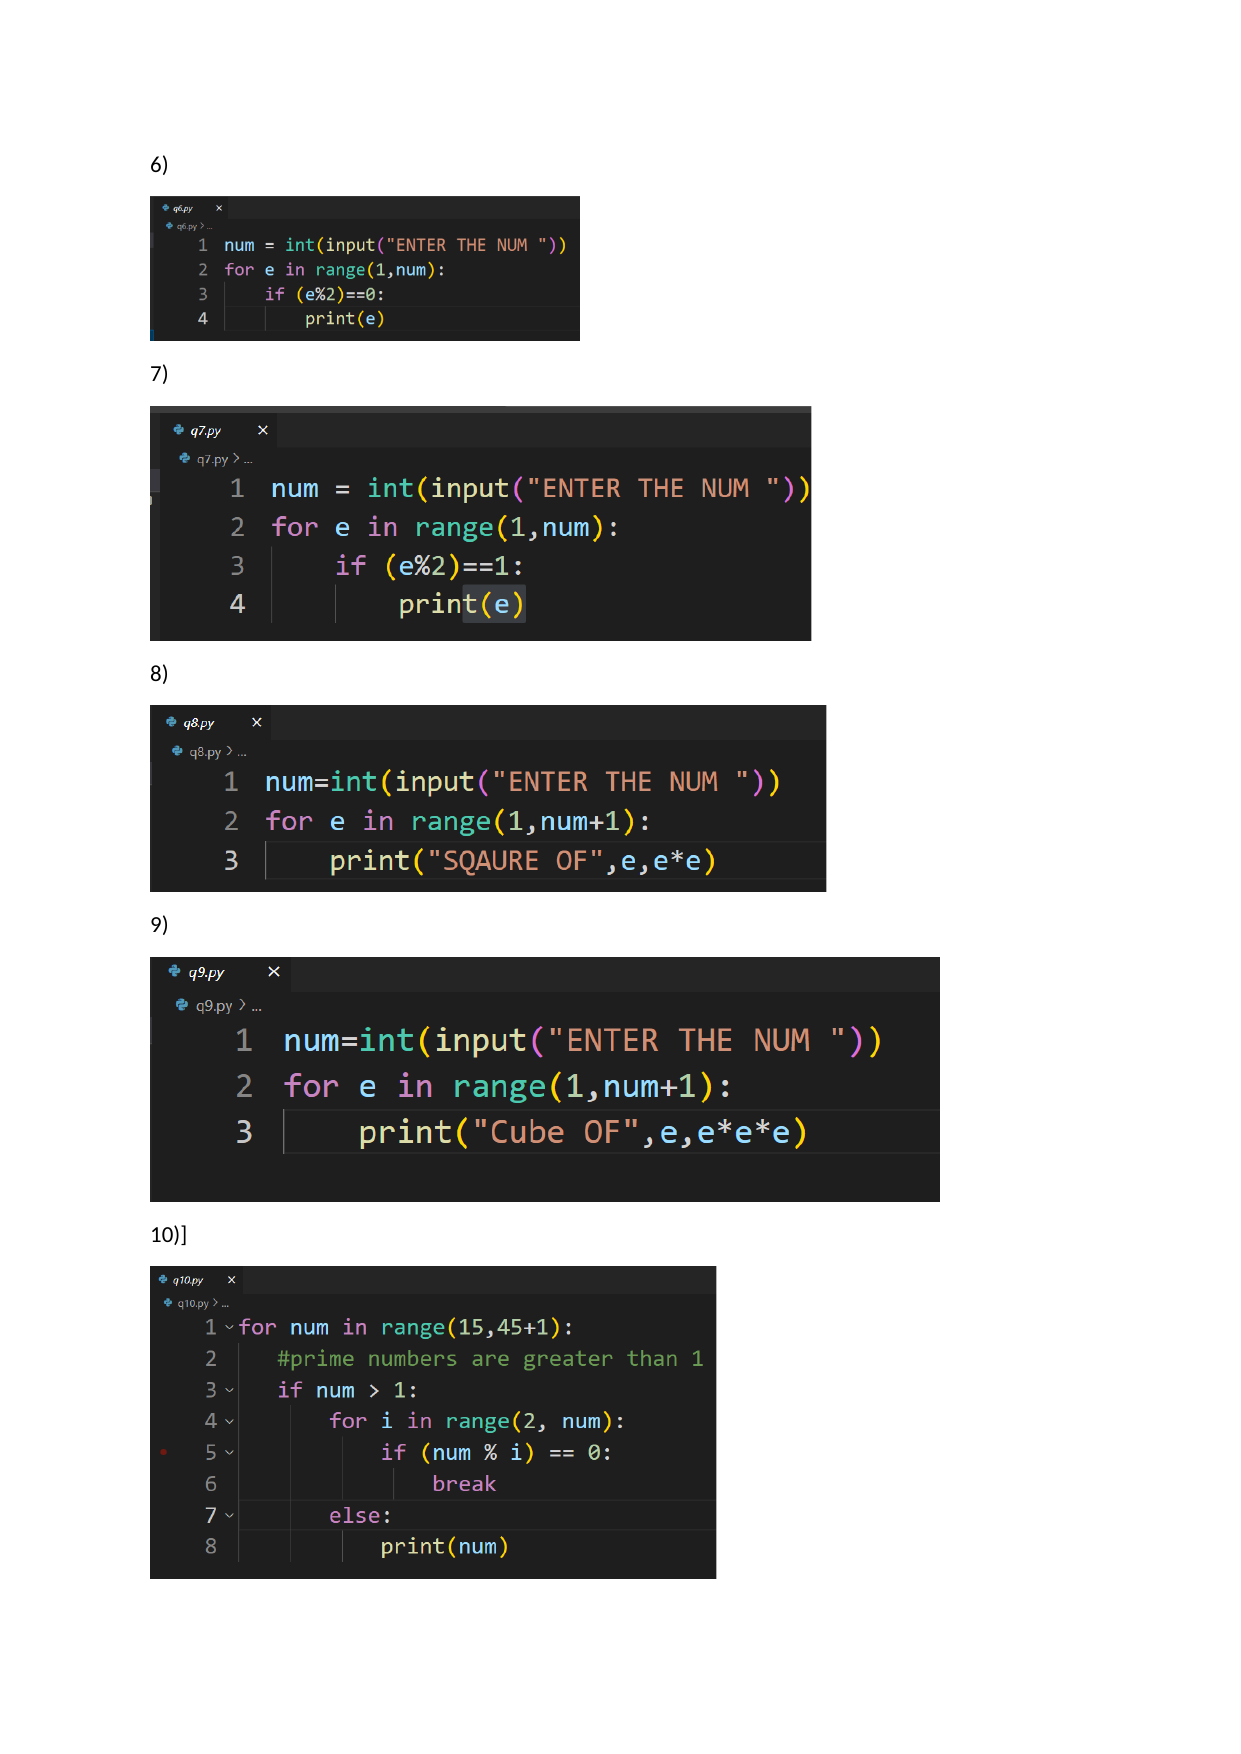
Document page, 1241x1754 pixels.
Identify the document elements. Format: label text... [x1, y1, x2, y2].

picture [150, 196, 580, 341]
picture [150, 957, 940, 1202]
text 6) [150, 150, 1090, 178]
picture [150, 406, 812, 641]
picture [150, 705, 827, 892]
text 10)] [150, 1220, 1090, 1248]
picture [150, 1266, 717, 1579]
text 7) [150, 359, 1090, 387]
text 9) [150, 910, 1090, 938]
text 8) [150, 659, 1090, 687]
